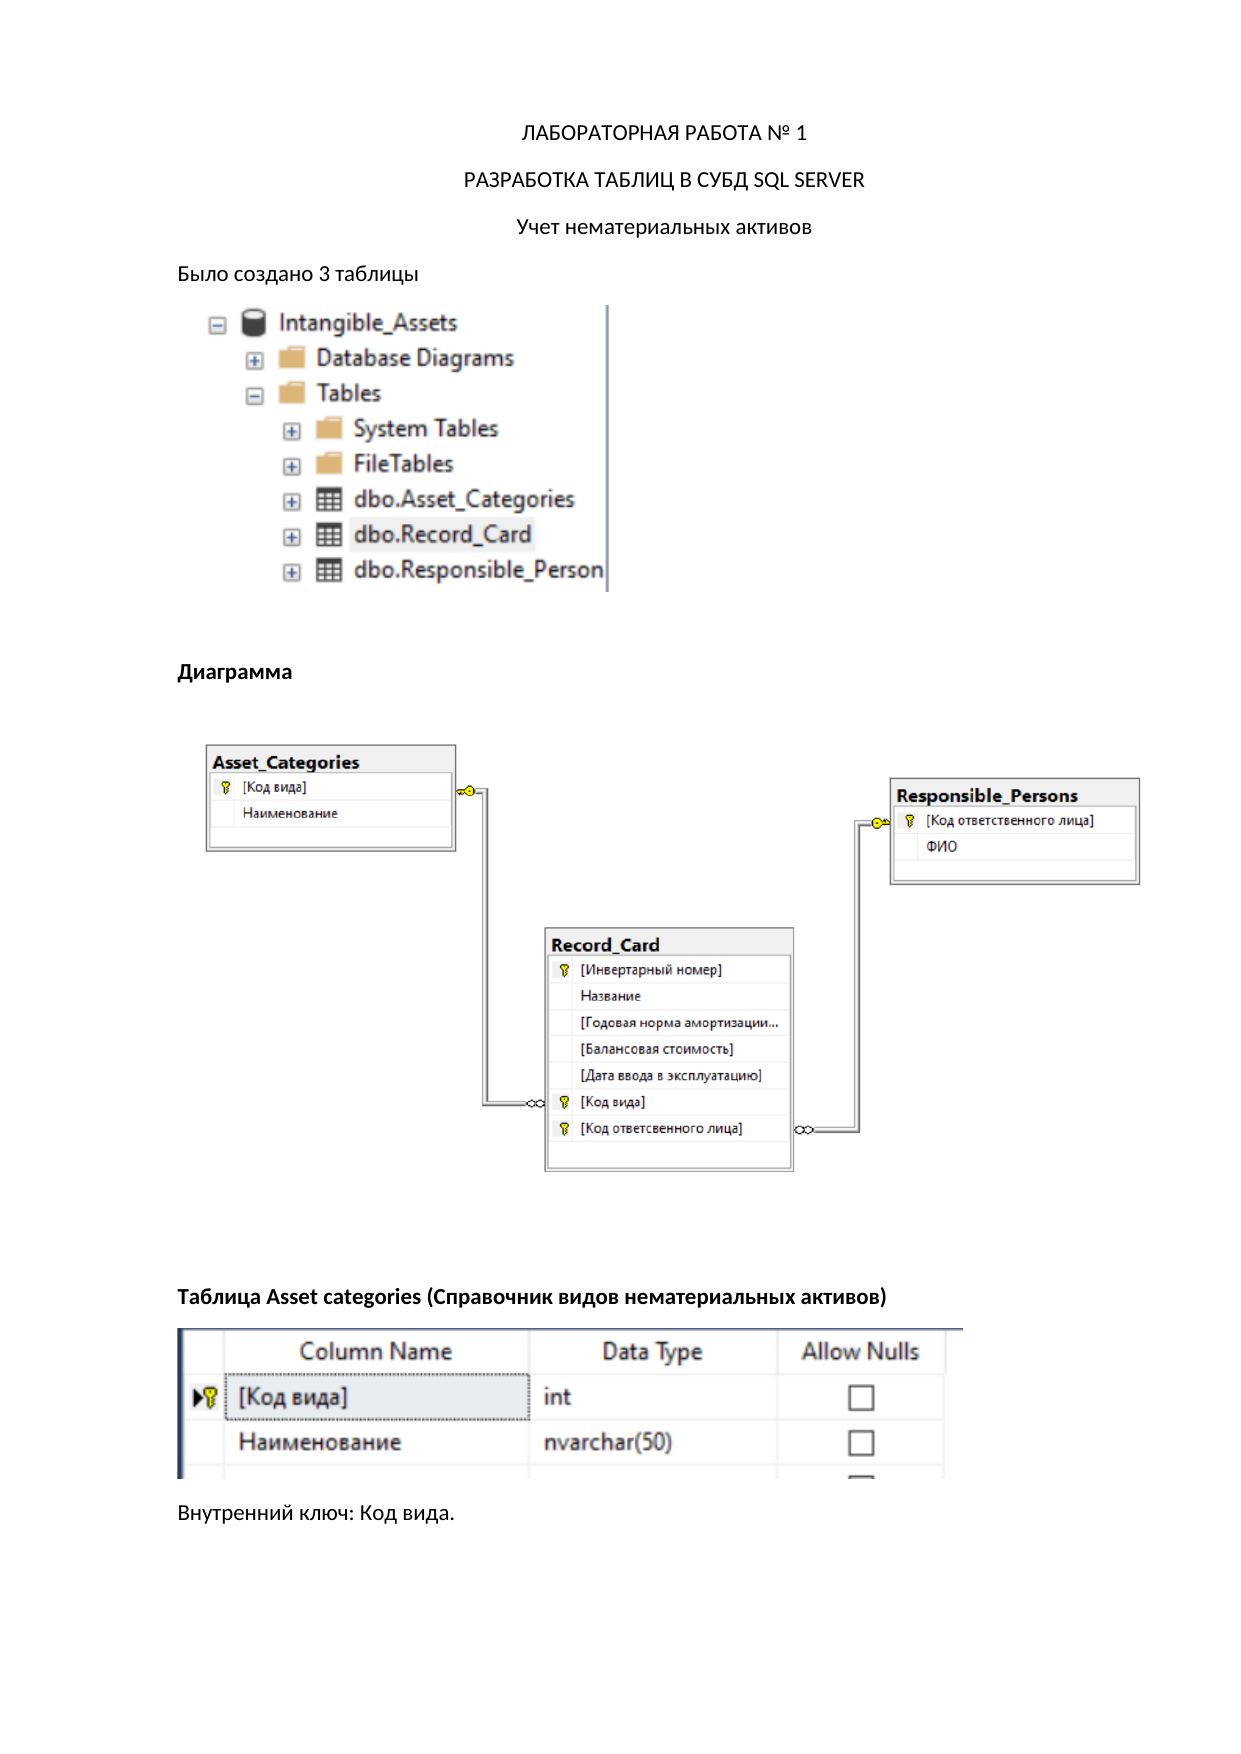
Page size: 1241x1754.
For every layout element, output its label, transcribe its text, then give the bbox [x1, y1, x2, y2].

text Таблица Asset categories (Справочник видов нематериальных активов) [177, 1282, 1152, 1310]
text Учет нематериальных активов [177, 212, 1152, 240]
picture [177, 1328, 964, 1479]
picture [177, 305, 609, 592]
text Было создано 3 таблицы [177, 259, 1152, 287]
text РАЗРАБОТКА ТАБЛИЦ В СУБД SQL SERVER [177, 165, 1152, 193]
text Диаграмма [177, 657, 1152, 685]
picture [177, 704, 1152, 1217]
text Внутренний ключ: Код вида. [177, 1498, 1152, 1526]
text ЛАБОРАТОРНАЯ РАБОТА № 1 [177, 118, 1152, 146]
